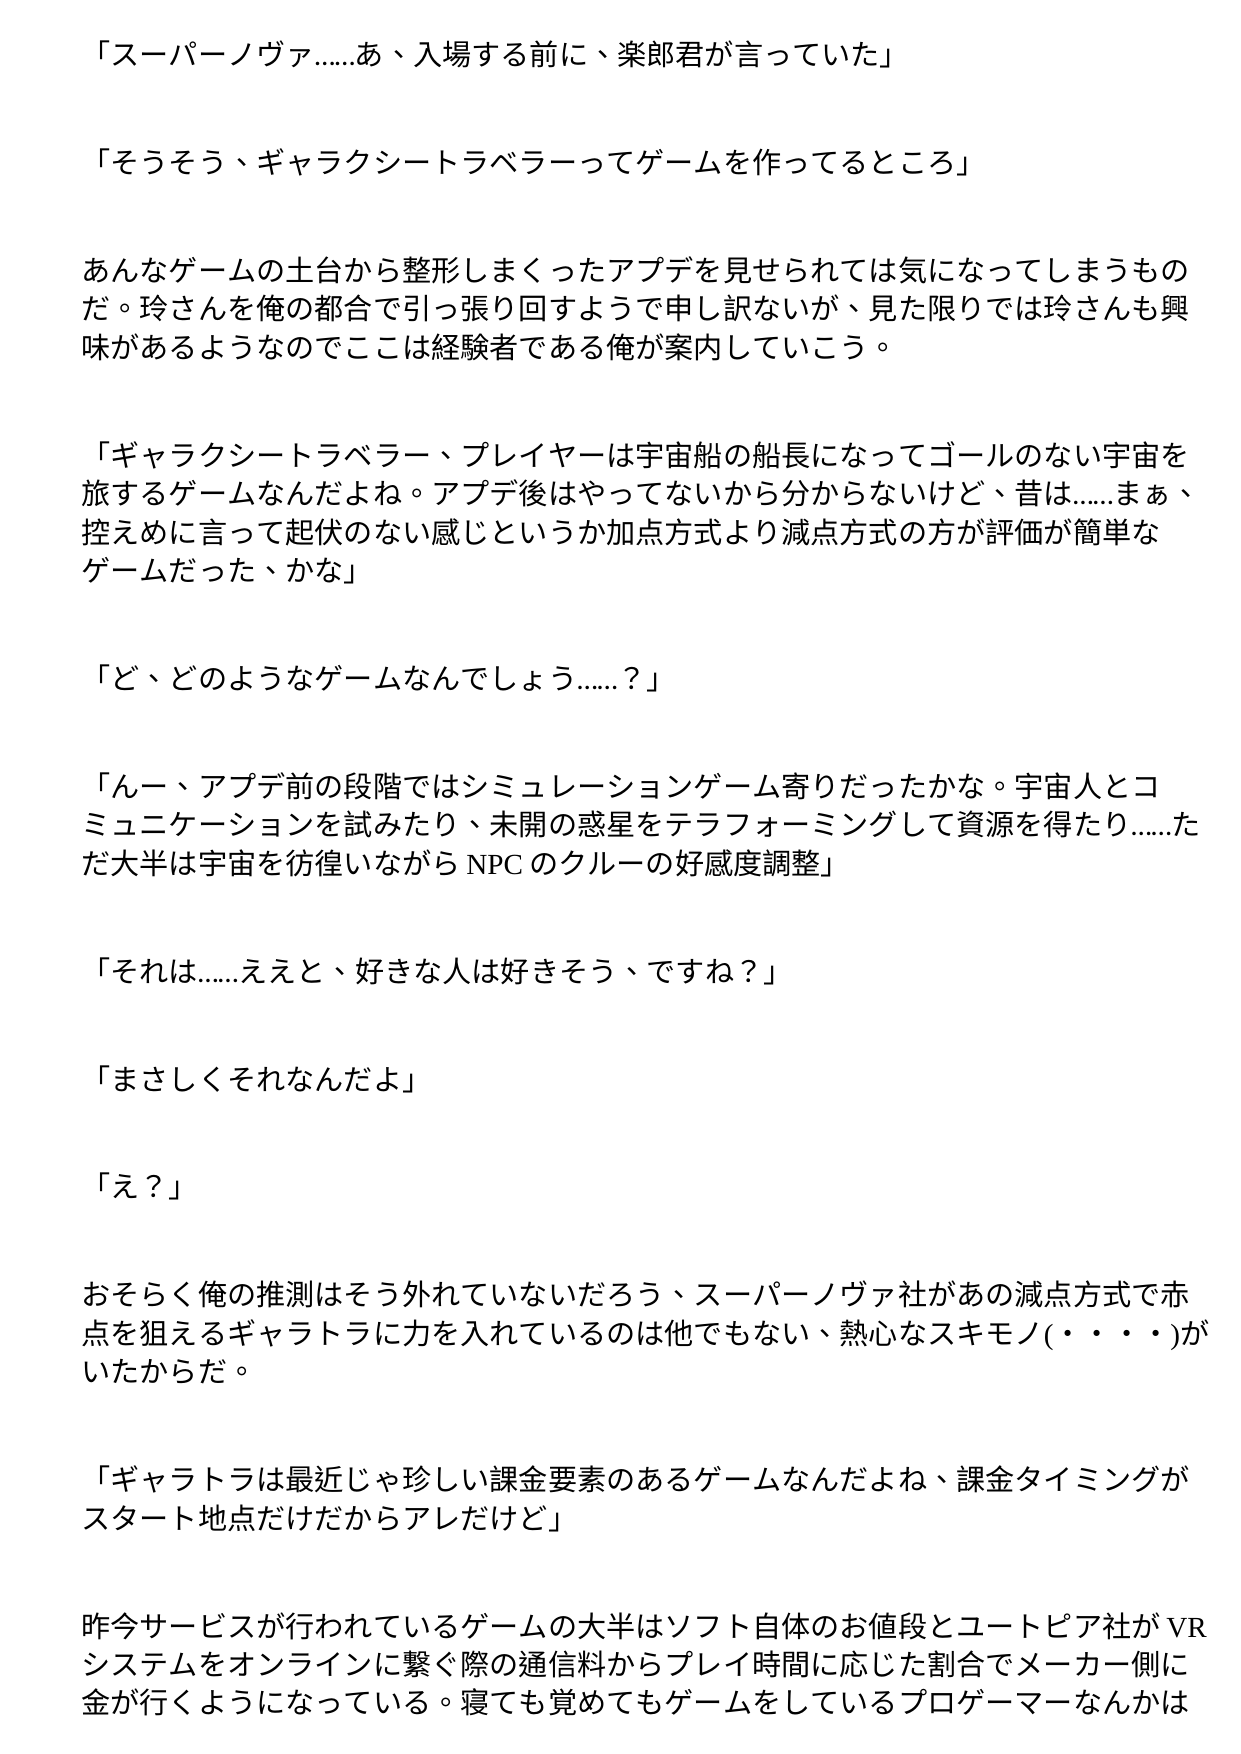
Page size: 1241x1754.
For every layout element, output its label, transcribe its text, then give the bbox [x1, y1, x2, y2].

text 「ギャラクシートラベラー、プレイヤーは宇宙船の船長になってゴールのない宇宙を旅するゲームなんだよね。アプデ後はやってないから分からないけど、昔は……まぁ、控えめに言って起伏のない感じというか加点方式より減点方式の方が評価が簡単なゲームだった、かな」 [81, 438, 1215, 589]
text 「そうそう、ギャラクシートラベラーってゲームを作ってるところ」 [81, 145, 1215, 181]
text 「え？」 [81, 1169, 1215, 1205]
text 「んー、アプデ前の段階ではシミュレーションゲーム寄りだったかな。宇宙人とコミュニケーションを試みたり、未開の惑星をテラフォーミングして資源を得たり……ただ大半は宇宙を彷徨いながらNPCのクルーの好感度調整」 [81, 769, 1215, 881]
text 「ギャラトラは最近じゃ珍しい課金要素のあるゲームなんだよね、課金タイミングがスタート地点だけだからアレだけど」 [81, 1462, 1215, 1536]
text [81, 1609, 1215, 1721]
text 「スーパーノヴァ……あ、入場する前に、楽郎君が言っていた」 [81, 37, 1215, 73]
text おそらく俺の推測はそう外れていないだろう、スーパーノヴァ社があの減点方式で赤点を狙えるギャラトラに力を入れているのは他でもない、熱心なスキモノ(・・・・)がいたからだ。 [81, 1277, 1215, 1390]
text 「まさしくそれなんだよ」 [81, 1062, 1215, 1097]
text あんなゲームの土台から整形しまくったアプデを見せられては気になってしまうものだ。玲さんを俺の都合で引っ張り回すようで申し訳ないが、見た限りでは玲さんも興味があるようなのでここは経験者である俺が案内していこう。 [81, 253, 1215, 366]
text 「それは……ええと、好きな人は好きそう、ですね？」 [81, 954, 1215, 989]
text 「ど、どのようなゲームなんでしょう……？」 [81, 661, 1215, 697]
